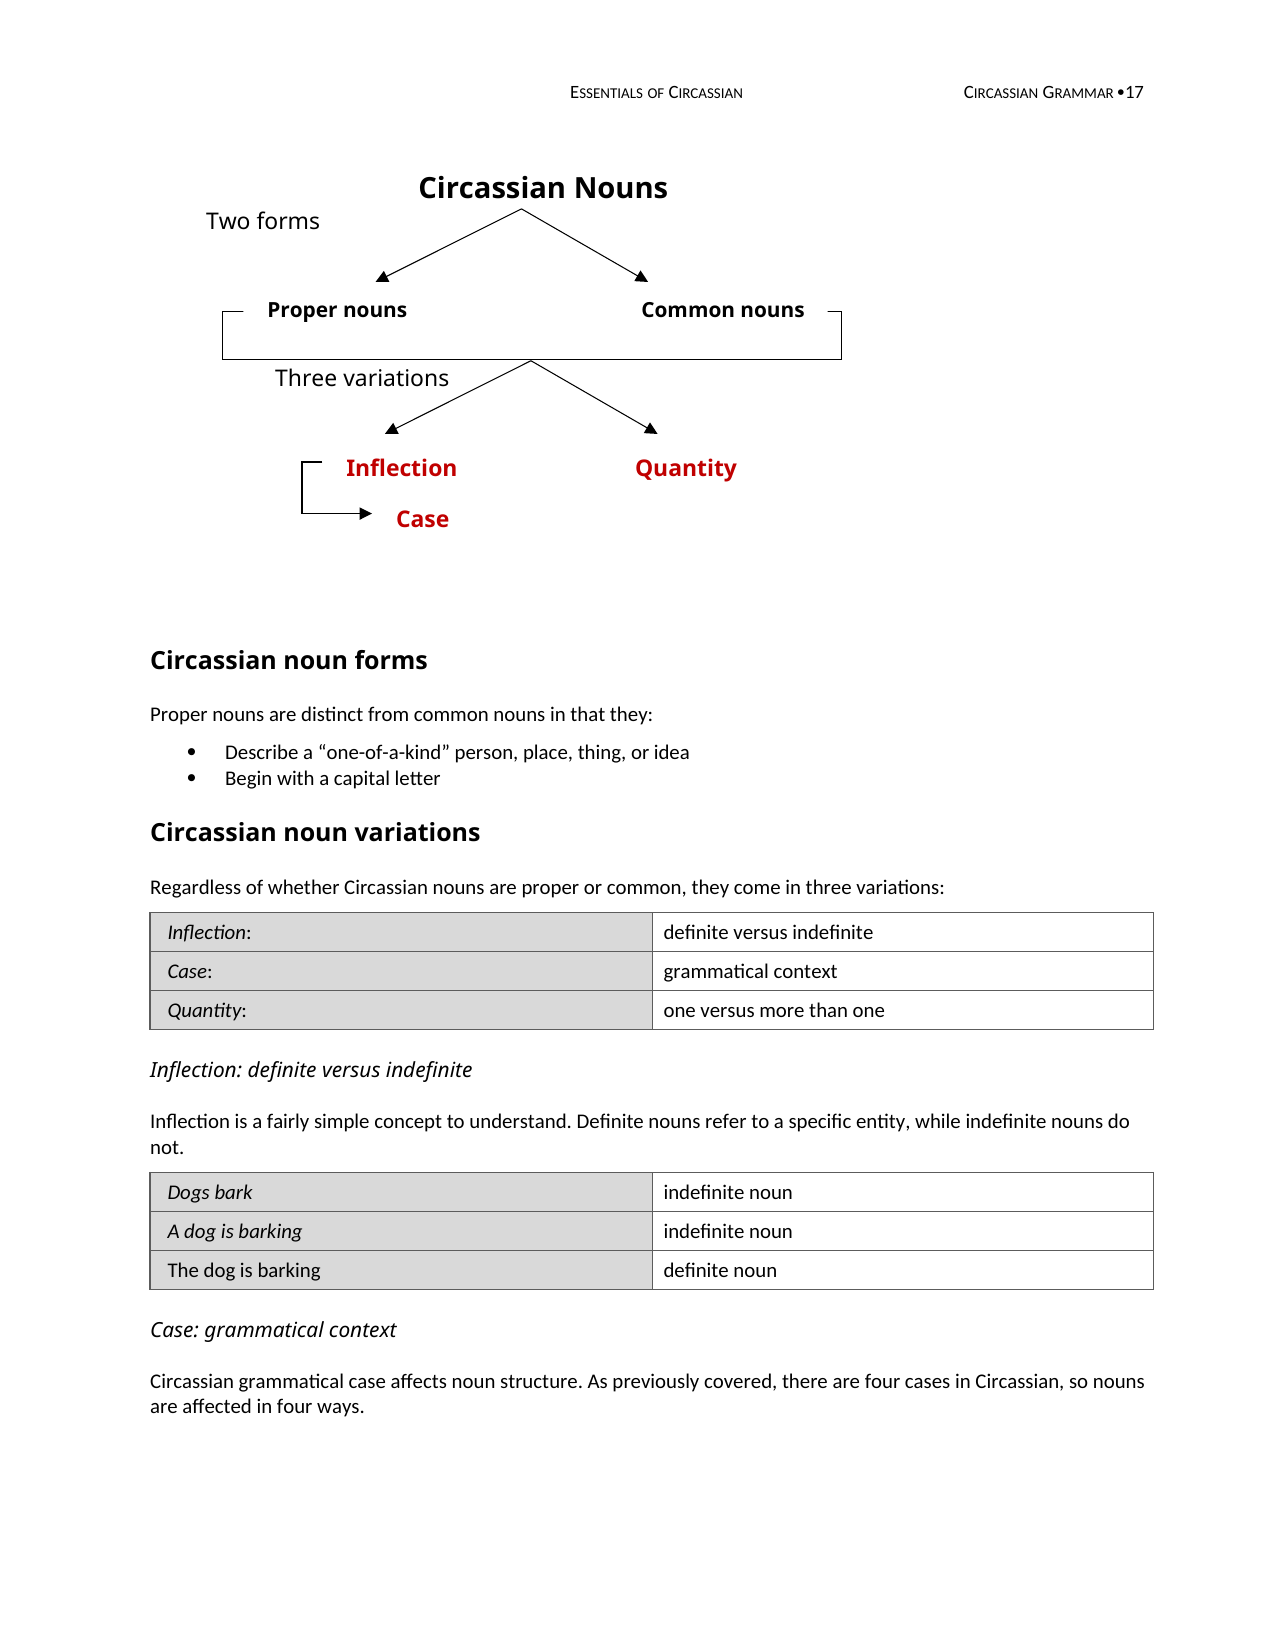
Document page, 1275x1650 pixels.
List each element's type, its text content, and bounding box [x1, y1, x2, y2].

text Circassian grammatical case affects noun structure. As previously covered, there are four cases in Circassian, so nouns are affected in four ways. [150, 1368, 1163, 1419]
table_cell definite noun [653, 1251, 1153, 1289]
subtitle Inflection: definite versus indefinite [150, 1055, 1163, 1083]
table_header indefinite noun [653, 1173, 1153, 1211]
text Regardless of whether Circassian nouns are proper or common, they come in three variations: [150, 874, 1163, 899]
table_header Inflection: [151, 913, 652, 951]
table_cell one versus more than one [653, 991, 1153, 1029]
text Inflection is a fairly simple concept to understand. Definite nouns refer to a specific entity, while indefinite nouns do not. [150, 1108, 1163, 1159]
subtitle Circassian noun variations [150, 815, 1163, 849]
subtitle Circassian noun forms [150, 642, 1163, 676]
text Describe a “one-of-a-kind” person, place, thing, or idea [188, 739, 1163, 765]
table_cell indefinite noun [653, 1212, 1153, 1250]
table_header Dogs bark [151, 1173, 652, 1211]
table_header definite versus indefinite [653, 913, 1153, 951]
table_cell A dog is barking [151, 1212, 652, 1250]
text Proper nouns are distinct from common nouns in that they: [150, 701, 1163, 727]
table_cell The dog is barking [151, 1251, 652, 1289]
table_cell Case: [151, 952, 652, 990]
table_cell grammatical context [653, 952, 1153, 990]
text Begin with a capital letter [188, 765, 1163, 790]
subtitle Case: grammatical context [150, 1315, 1163, 1343]
table_cell Quantity: [151, 991, 652, 1029]
